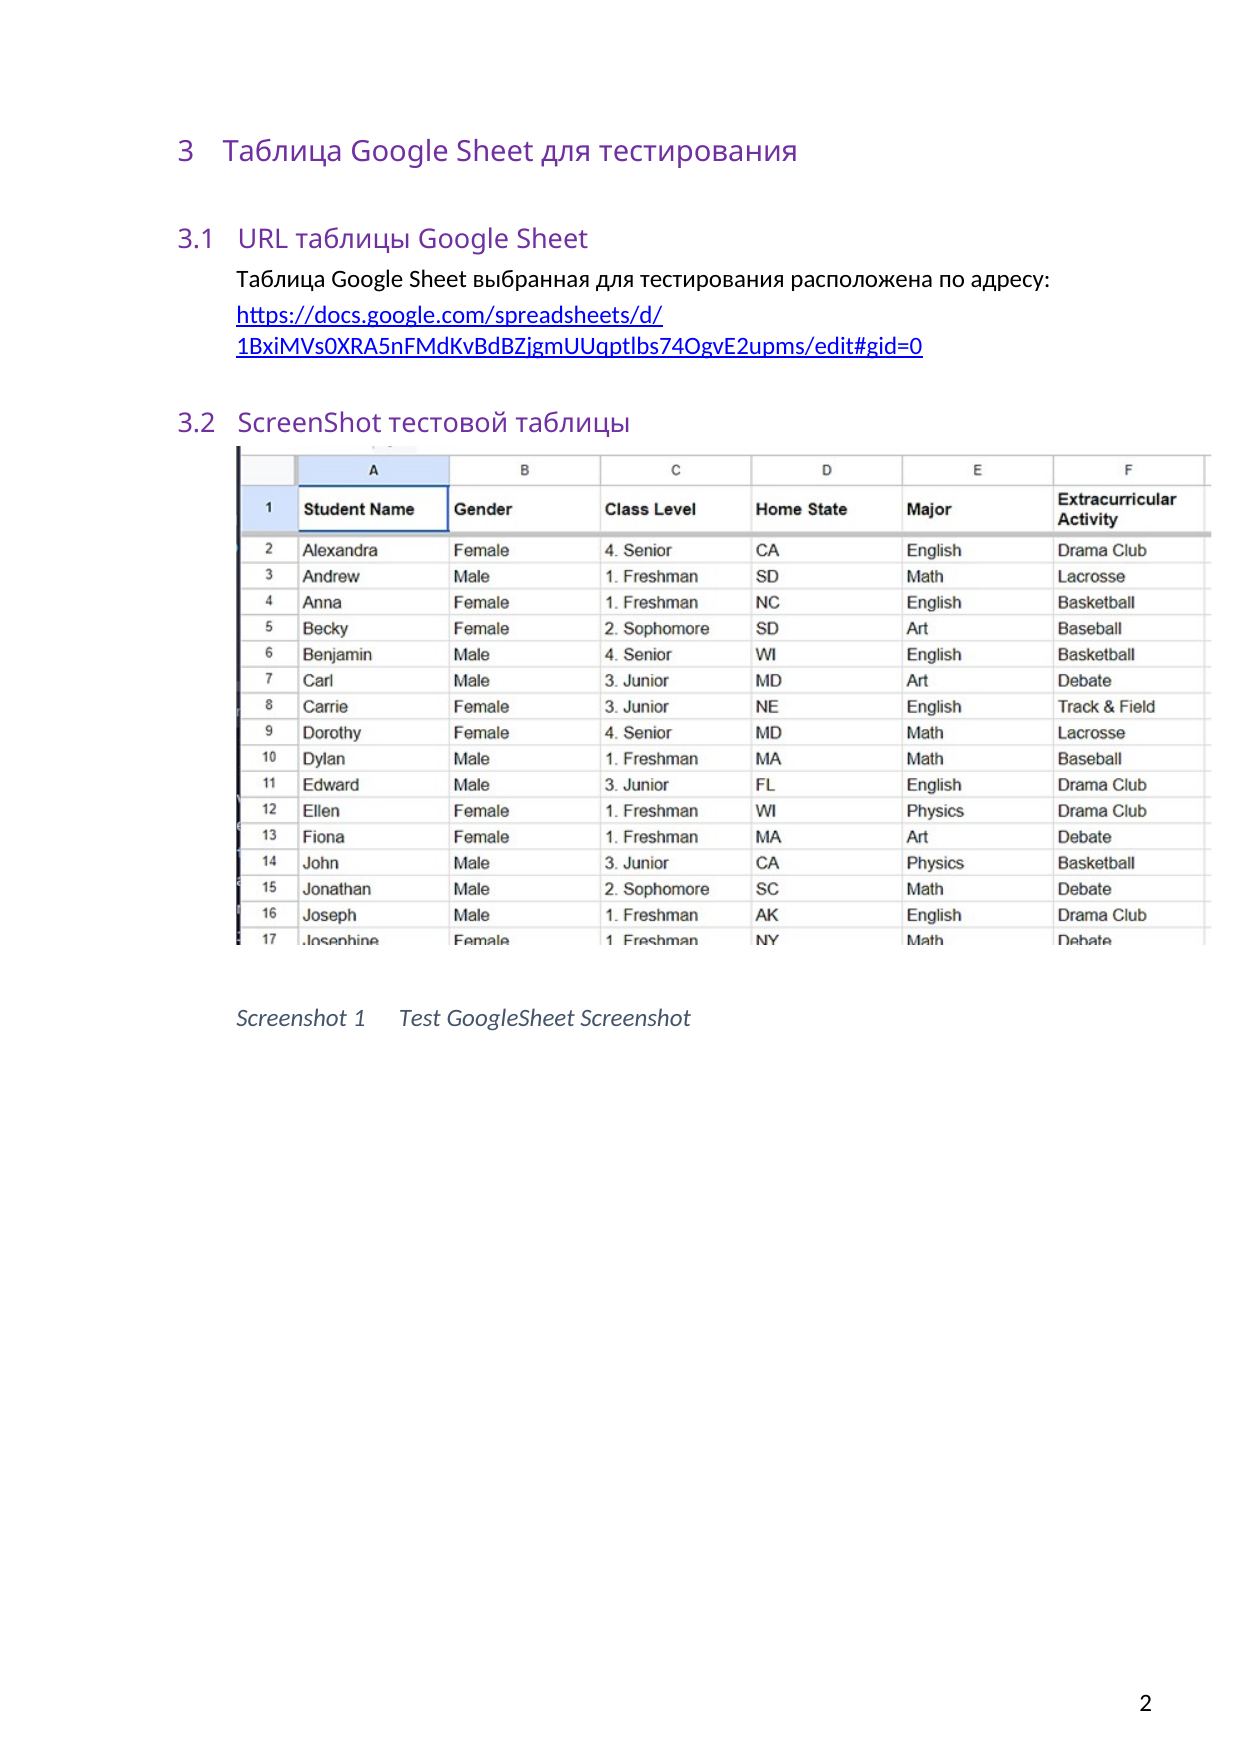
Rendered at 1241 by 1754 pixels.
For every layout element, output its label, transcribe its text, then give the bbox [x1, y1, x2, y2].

text https://docs.google.com/spreadsheets/d/1BxiMVs0XRA5nFMdKvBdBZjgmUUqptlbs74OgvE2upms/edit#gid=0 [236, 299, 1152, 361]
subtitle Таблица Google Sheet для тестирования [177, 131, 1152, 170]
subtitle URL таблицы Google Sheet [177, 219, 1152, 256]
text Таблица Google Sheet выбранная для тестирования расположена по адресу: [236, 263, 1152, 293]
picture [236, 446, 1212, 945]
subtitle ScreenShot тестовой таблицы [177, 403, 1152, 440]
